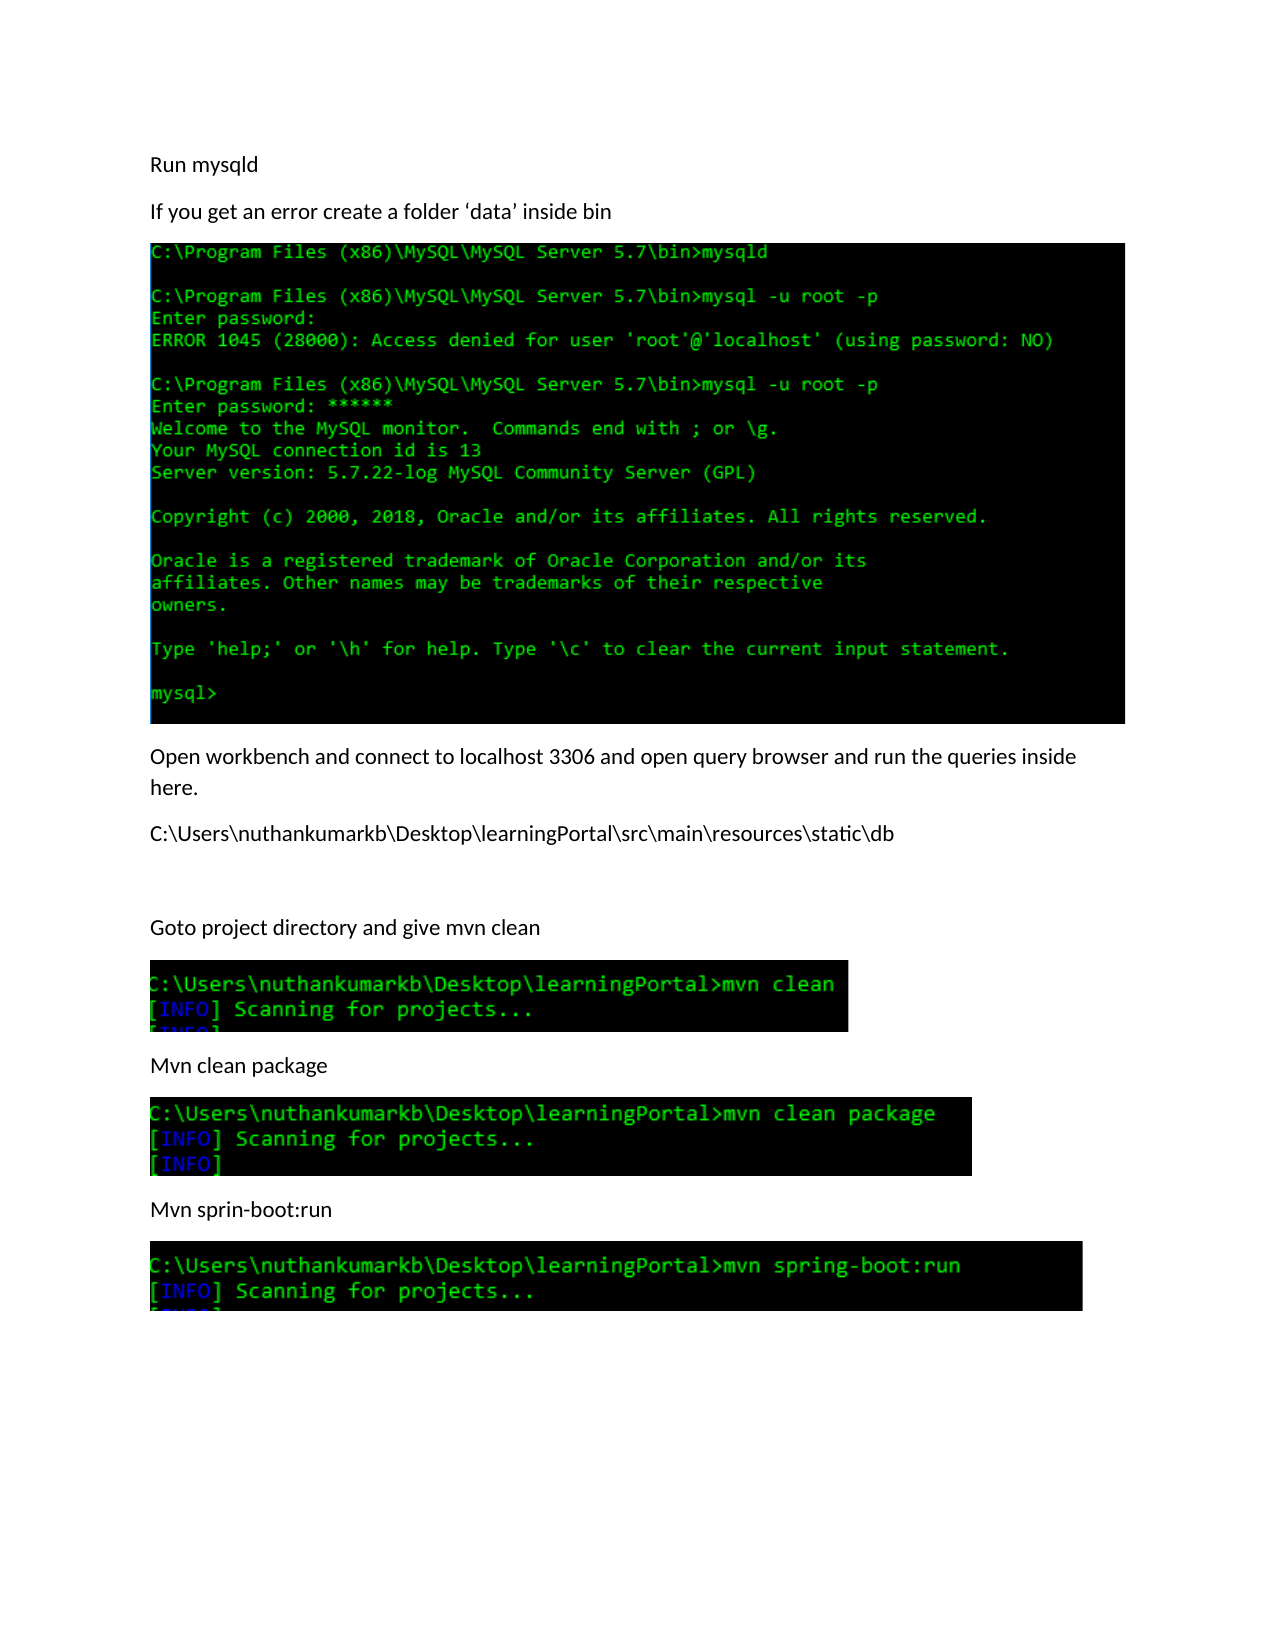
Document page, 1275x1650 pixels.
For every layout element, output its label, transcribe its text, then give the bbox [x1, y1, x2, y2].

text If you get an error create a folder ‘data’ inside bin [150, 197, 1125, 225]
picture [150, 243, 1125, 724]
text Run mysqld [150, 150, 1125, 178]
picture [150, 1241, 1083, 1311]
picture [150, 960, 849, 1032]
text Goto project directory and give mvn clean [150, 913, 1125, 941]
text Mvn clean package [150, 1051, 1125, 1079]
text Open workbench and connect to localhost 3306 and open query browser and run the queries inside here. [150, 742, 1125, 801]
picture [150, 1097, 972, 1176]
text Mvn sprin-boot:run [150, 1195, 1125, 1223]
text C:\Users\nuthankumarkb\Desktop\learningPortal\src\main\resources\static\db [150, 819, 1125, 848]
